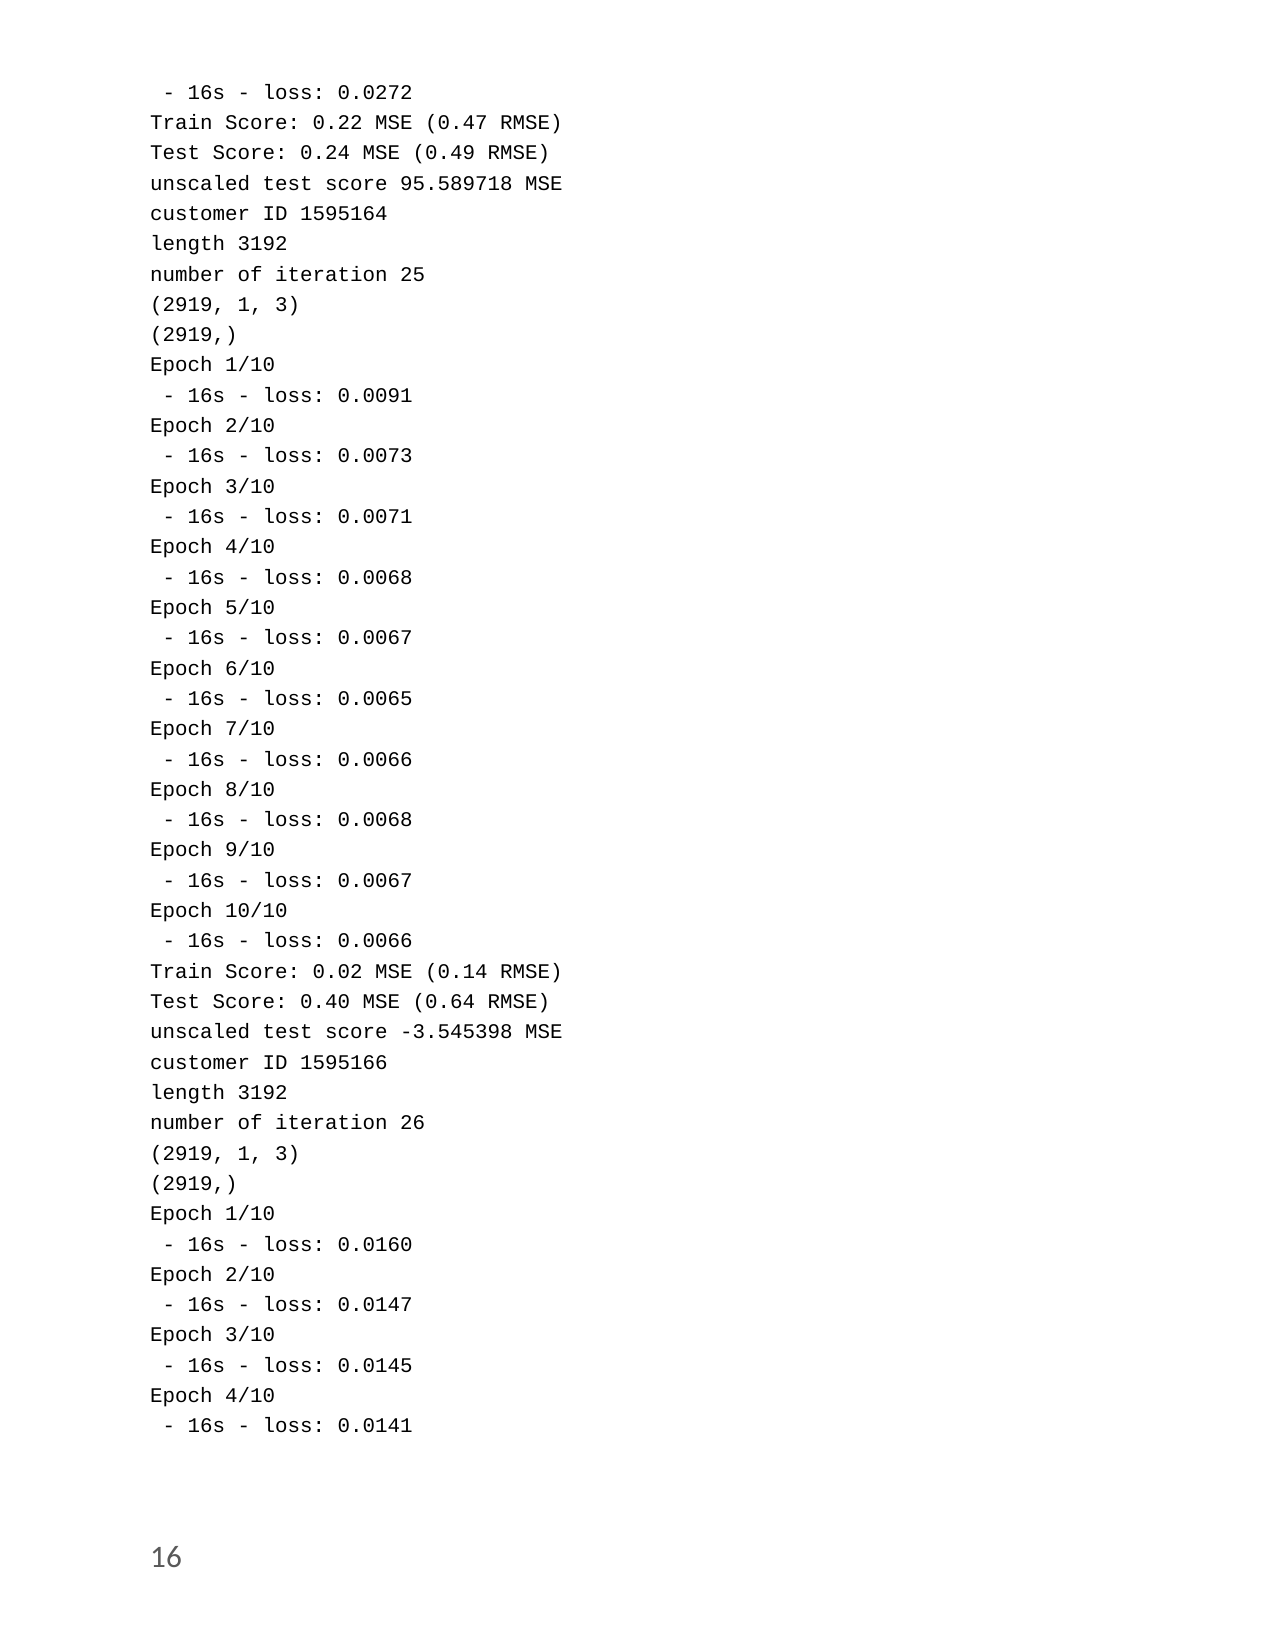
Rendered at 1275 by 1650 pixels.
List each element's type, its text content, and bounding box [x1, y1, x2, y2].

text - 16s - loss: 0.0065 [150, 681, 1125, 712]
text Epoch 7/10 [150, 712, 1125, 742]
text Epoch 3/10 [150, 1318, 1125, 1348]
text - 16s - loss: 0.0073 [150, 439, 1125, 469]
text - 16s - loss: 0.0068 [150, 802, 1125, 833]
text (2919, 1, 3) [150, 1136, 1125, 1166]
text (2919,) [150, 1166, 1125, 1197]
text - 16s - loss: 0.0066 [150, 742, 1125, 772]
text number of iteration 25 [150, 257, 1125, 287]
text customer ID 1595166 [150, 1045, 1125, 1075]
text - 16s - loss: 0.0066 [150, 924, 1125, 954]
text Epoch 4/10 [150, 1378, 1125, 1409]
text Epoch 3/10 [150, 469, 1125, 499]
text Epoch 4/10 [150, 530, 1125, 560]
text Test Score: 0.24 MSE (0.49 RMSE) [150, 136, 1125, 166]
text - 16s - loss: 0.0067 [150, 621, 1125, 651]
text - 16s - loss: 0.0068 [150, 560, 1125, 590]
text unscaled test score -3.545398 MSE [150, 1015, 1125, 1045]
text unscaled test score 95.589718 MSE [150, 166, 1125, 196]
text Epoch 6/10 [150, 651, 1125, 681]
text Train Score: 0.22 MSE (0.47 RMSE) [150, 105, 1125, 136]
text customer ID 1595164 [150, 196, 1125, 227]
text Epoch 8/10 [150, 772, 1125, 802]
text length 3192 [150, 227, 1125, 257]
text Epoch 2/10 [150, 1257, 1125, 1287]
text - 16s - loss: 0.0160 [150, 1227, 1125, 1257]
text Test Score: 0.40 MSE (0.64 RMSE) [150, 984, 1125, 1015]
text - 16s - loss: 0.0067 [150, 863, 1125, 893]
text - 16s - loss: 0.0145 [150, 1348, 1125, 1378]
text Epoch 5/10 [150, 590, 1125, 621]
text Epoch 1/10 [150, 1197, 1125, 1227]
text Epoch 9/10 [150, 833, 1125, 863]
text - 16s - loss: 0.0071 [150, 499, 1125, 530]
text Epoch 1/10 [150, 348, 1125, 378]
text length 3192 [150, 1075, 1125, 1106]
text (2919, 1, 3) [150, 287, 1125, 317]
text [150, 1409, 1125, 1439]
text - 16s - loss: 0.0147 [150, 1287, 1125, 1318]
text Train Score: 0.02 MSE (0.14 RMSE) [150, 954, 1125, 984]
text number of iteration 26 [150, 1106, 1125, 1136]
text - 16s - loss: 0.0272 [150, 75, 1125, 105]
text Epoch 10/10 [150, 893, 1125, 924]
text (2919,) [150, 317, 1125, 348]
text Epoch 2/10 [150, 408, 1125, 439]
text - 16s - loss: 0.0091 [150, 378, 1125, 408]
